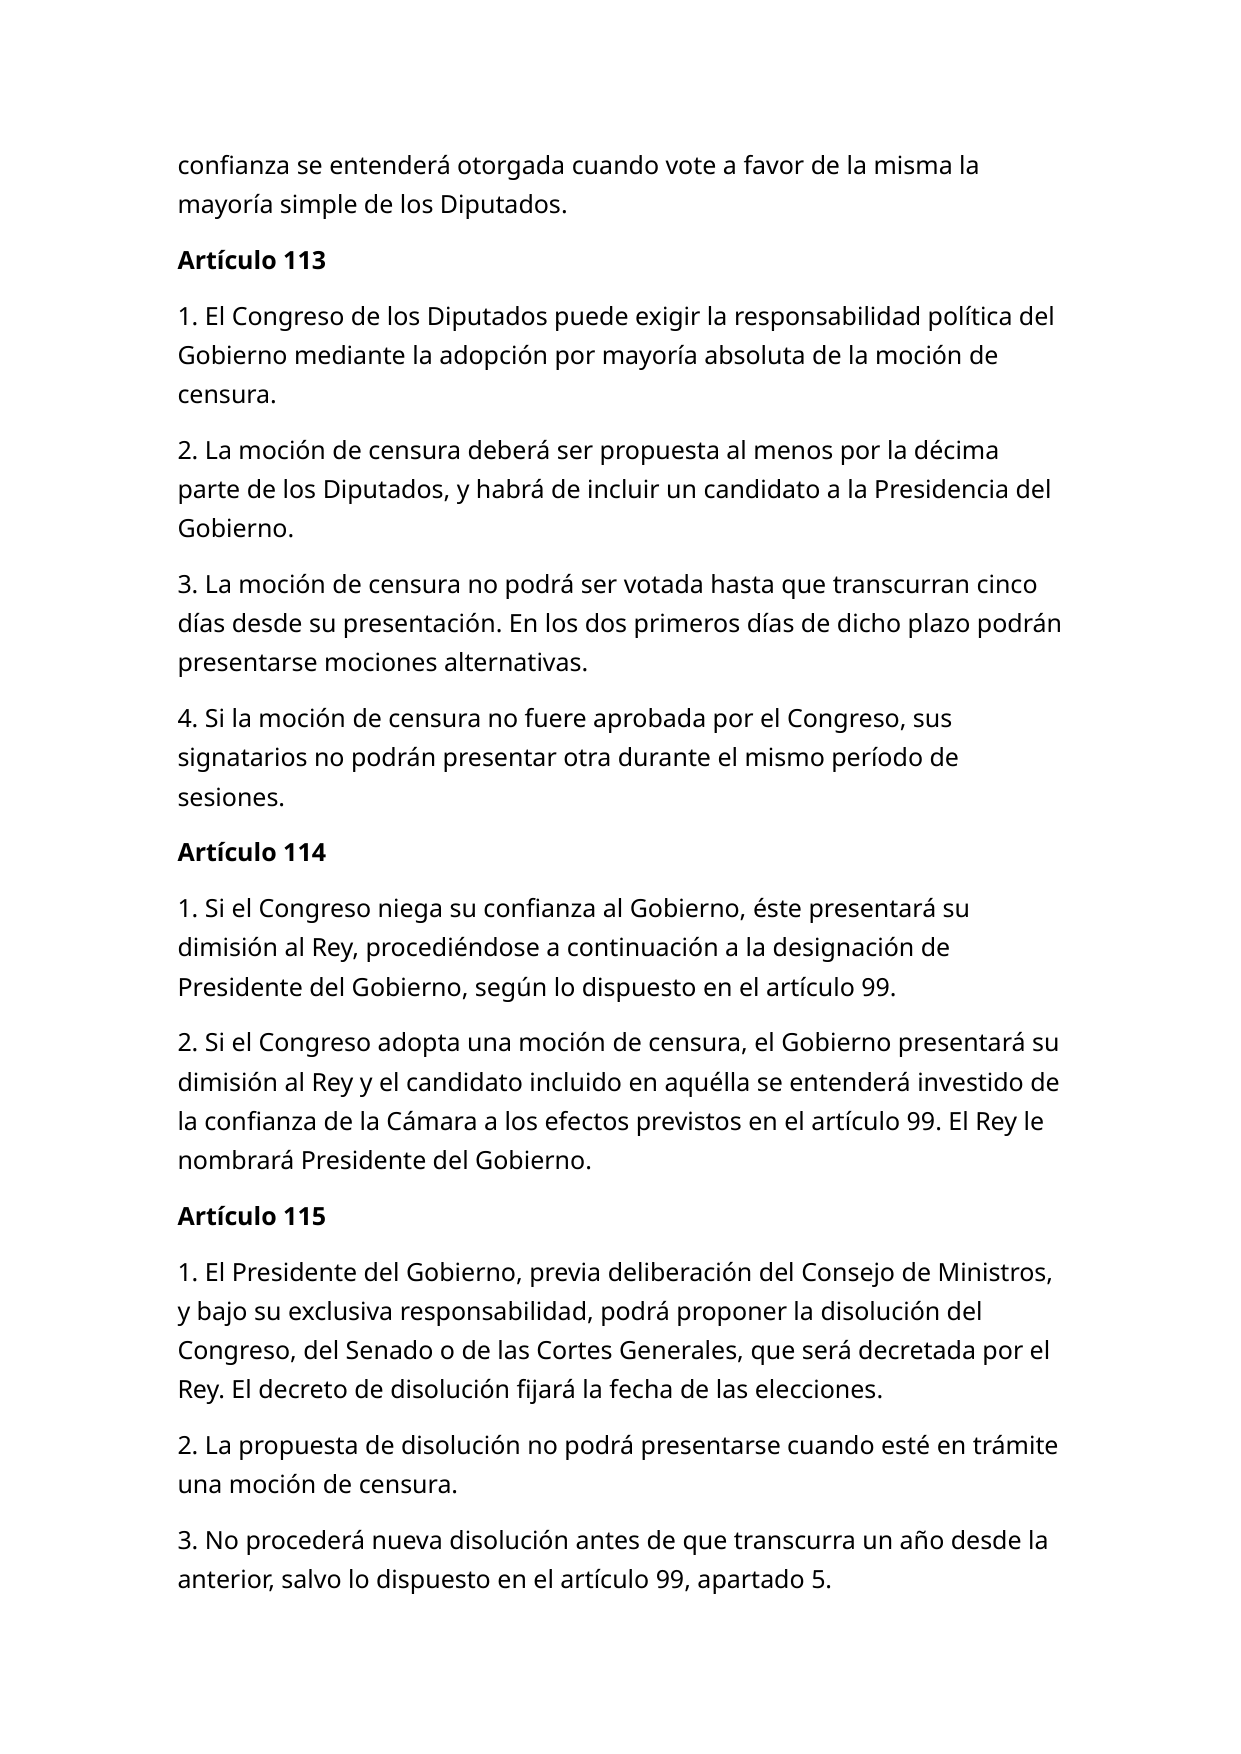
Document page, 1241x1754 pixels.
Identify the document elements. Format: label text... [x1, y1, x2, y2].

text 2. La moción de censura deberá ser propuesta al menos por la décima parte de los Diputados, y habrá de incluir un candidato a la Presidencia del Gobierno. [177, 433, 1063, 545]
text 2. Si el Congreso adopta una moción de censura, el Gobierno presentará su dimisión al Rey y el candidato incluido en aquélla se entenderá investido de la confianza de la Cámara a los efectos previstos en el artículo 99. El Rey le nombrará Presidente del Gobierno. [177, 1025, 1063, 1177]
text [177, 148, 1063, 221]
text Artículo 115 [177, 1198, 1063, 1232]
text 3. No procederá nueva disolución antes de que transcurra un año desde la anterior, salvo lo dispuesto en el artículo 99, apartado 5. [177, 1523, 1063, 1596]
text 2. La propuesta de disolución no podrá presentarse cuando esté en trámite una moción de censura. [177, 1428, 1063, 1501]
text 1. Si el Congreso niega su confianza al Gobierno, éste presentará su dimisión al Rey, procediéndose a continuación a la designación de Presidente del Gobierno, según lo dispuesto en el artículo 99. [177, 891, 1063, 1003]
text 1. El Presidente del Gobierno, previa deliberación del Consejo de Ministros, y bajo su exclusiva responsabilidad, podrá proponer la disolución del Congreso, del Senado o de las Cortes Generales, que será decretada por el Rey. El decreto de disolución fijará la fecha de las elecciones. [177, 1254, 1063, 1406]
text Artículo 113 [177, 243, 1063, 277]
text 1. El Congreso de los Diputados puede exigir la responsabilidad política del Gobierno mediante la adopción por mayoría absoluta de la moción de censura. [177, 298, 1063, 411]
text 4. Si la moción de censura no fuere aprobada por el Congreso, sus signatarios no podrán presentar otra durante el mismo período de sesiones. [177, 701, 1063, 813]
text Artículo 114 [177, 835, 1063, 869]
text 3. La moción de censura no podrá ser votada hasta que transcurran cinco días desde su presentación. En los dos primeros días de dicho plazo podrán presentarse mociones alternativas. [177, 567, 1063, 679]
